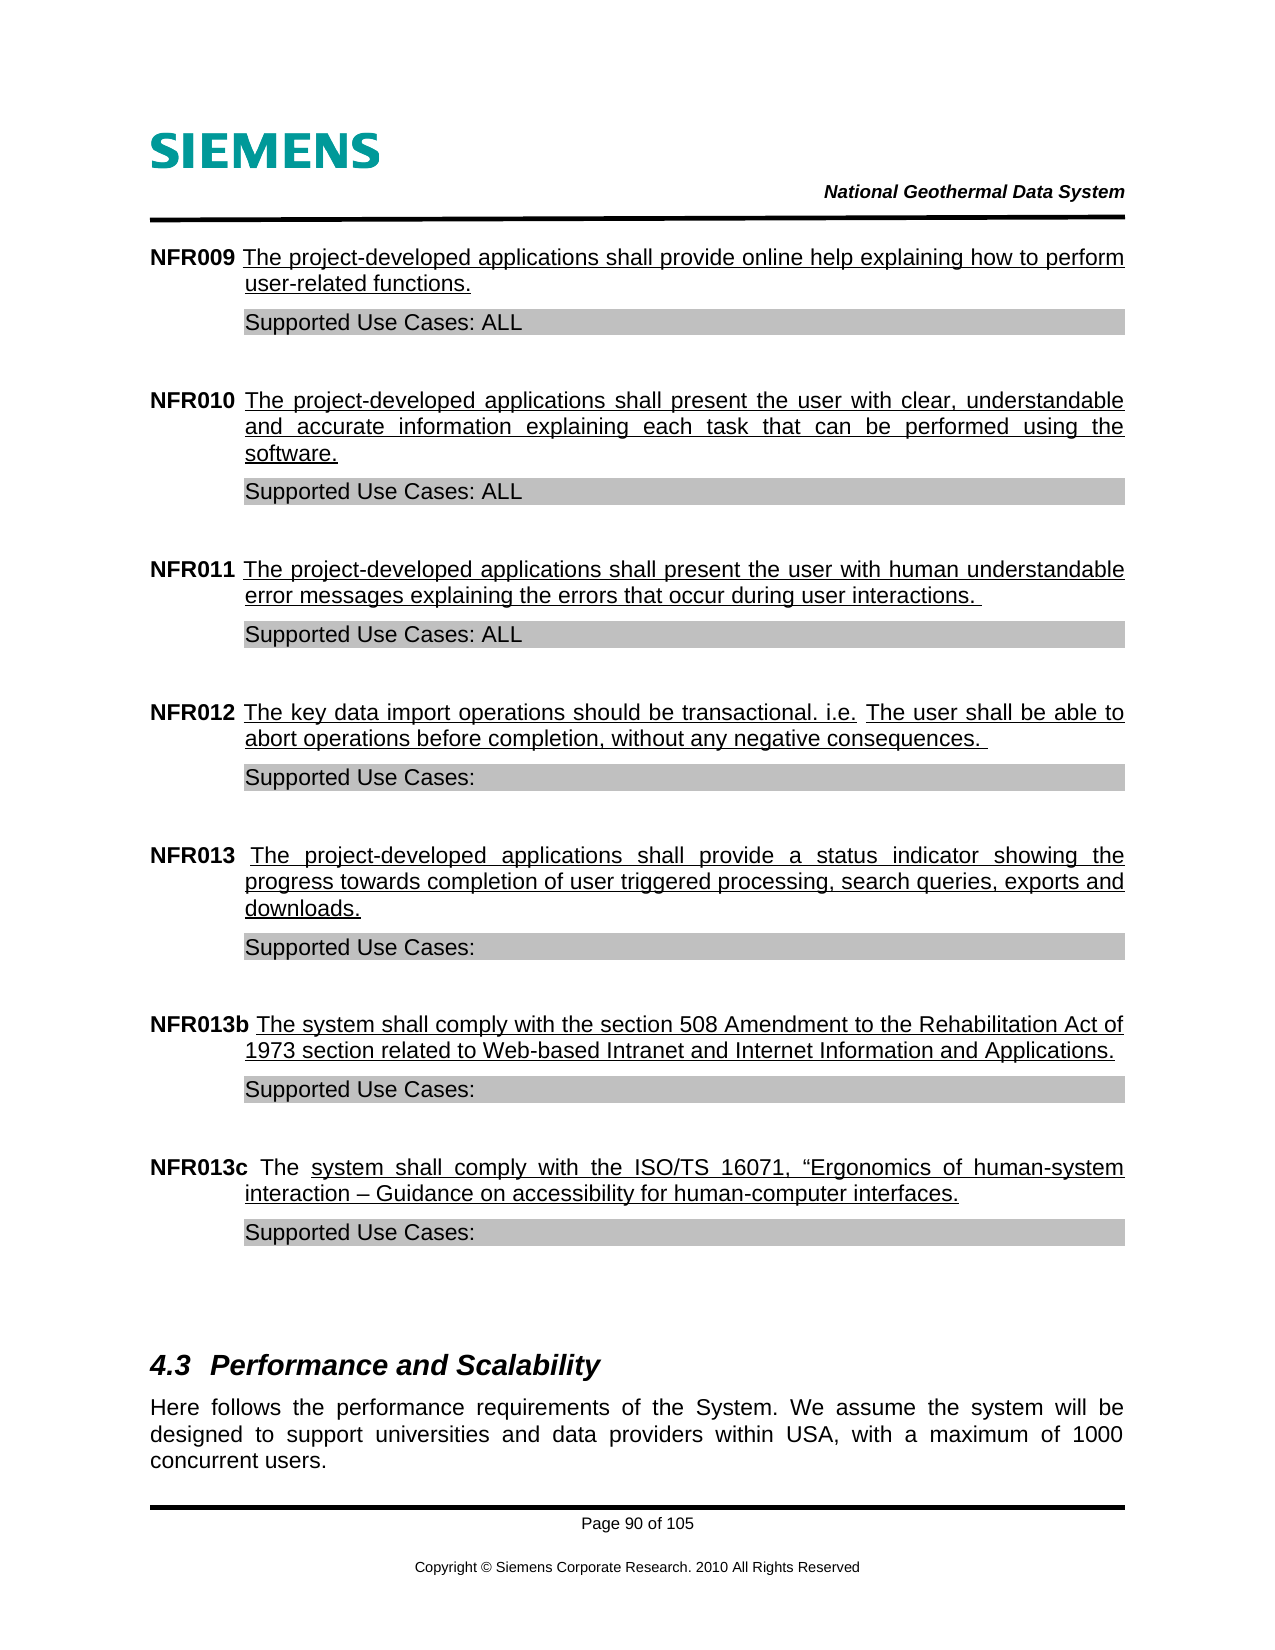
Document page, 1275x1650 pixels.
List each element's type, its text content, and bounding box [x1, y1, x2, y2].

text NFR013c The system shall comply with the ISO/TS 16071, “Ergonomics of human-system interaction – Guidance on accessibility for human-computer interfaces. [150, 1154, 1125, 1207]
text Supported Use Cases: [244, 933, 1125, 960]
text Supported Use Cases: ALL [244, 621, 1125, 648]
text Here follows the performance requirements of the System. We assume the system will be designed to support universities and data providers within USA, with a maximum of 1000 concurrent users. [150, 1394, 1125, 1473]
text NFR009 The project-developed applications shall provide online help explaining how to perform user-related functions. [150, 244, 1125, 297]
text Supported Use Cases: [244, 1076, 1125, 1103]
text Supported Use Cases: ALL [244, 478, 1125, 505]
text NFR011 The project-developed applications shall present the user with human understandable error messages explaining the errors that occur during user interactions. [150, 556, 1125, 609]
text Supported Use Cases: ALL [244, 309, 1125, 335]
text NFR010 The project-developed applications shall present the user with clear, understandable and accurate information explaining each task that can be performed using the software. [150, 387, 1125, 466]
text NFR013 The project-developed applications shall provide a status indicator showing the progress towards completion of user triggered processing, search queries, exports and downloads. [150, 842, 1125, 921]
text NFR013b The system shall comply with the section 508 Amendment to the Rehabilitation Act of 1973 section related to Web-based Intranet and Internet Information and Applications. [150, 1011, 1125, 1064]
text Supported Use Cases: [244, 764, 1125, 791]
picture [150, 132, 380, 169]
text NFR012 The key data import operations should be transactional. i.e. The user shall be able to abort operations before completion, without any negative consequences. [150, 699, 1125, 752]
subtitle Performance and Scalability [150, 1348, 1125, 1382]
text Supported Use Cases: [244, 1219, 1125, 1246]
